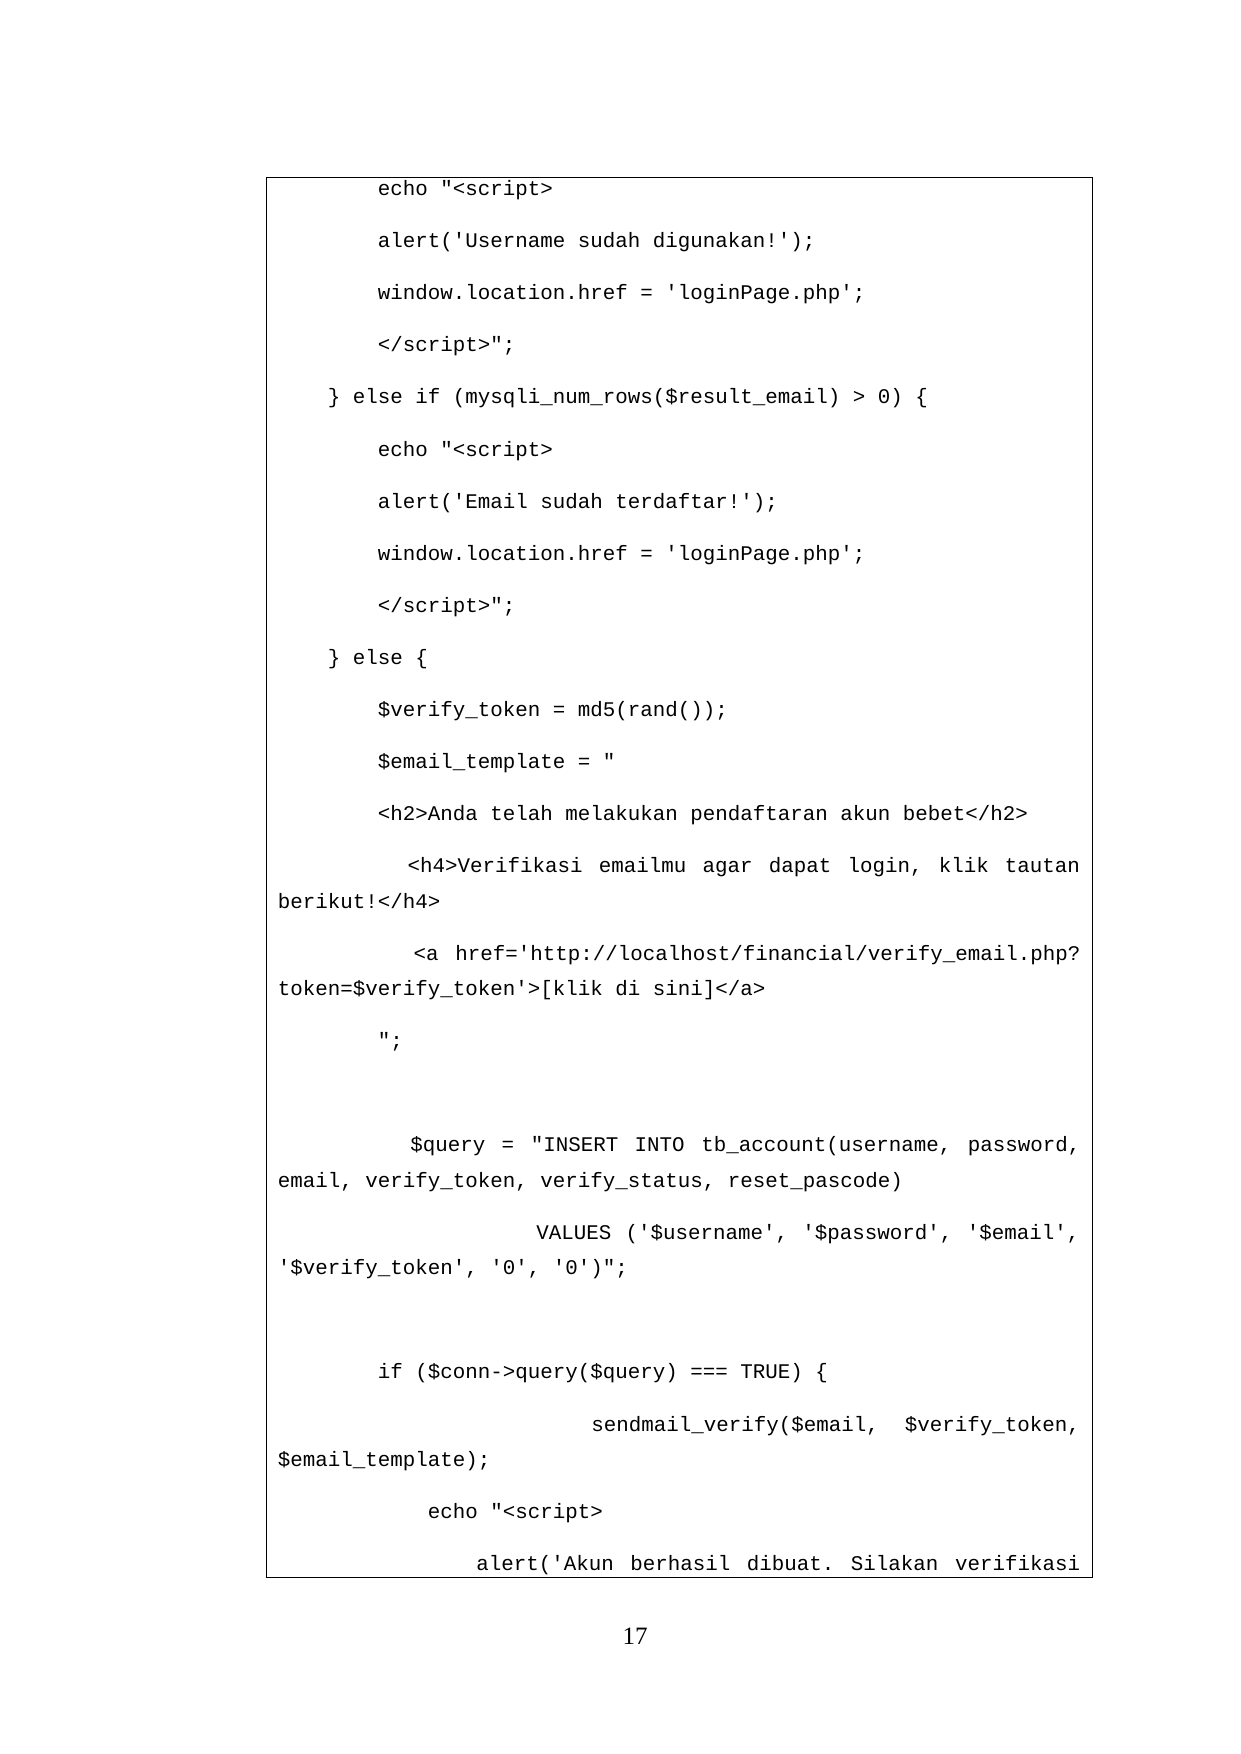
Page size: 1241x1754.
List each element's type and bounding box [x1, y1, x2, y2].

table_header [267, 178, 1092, 1577]
